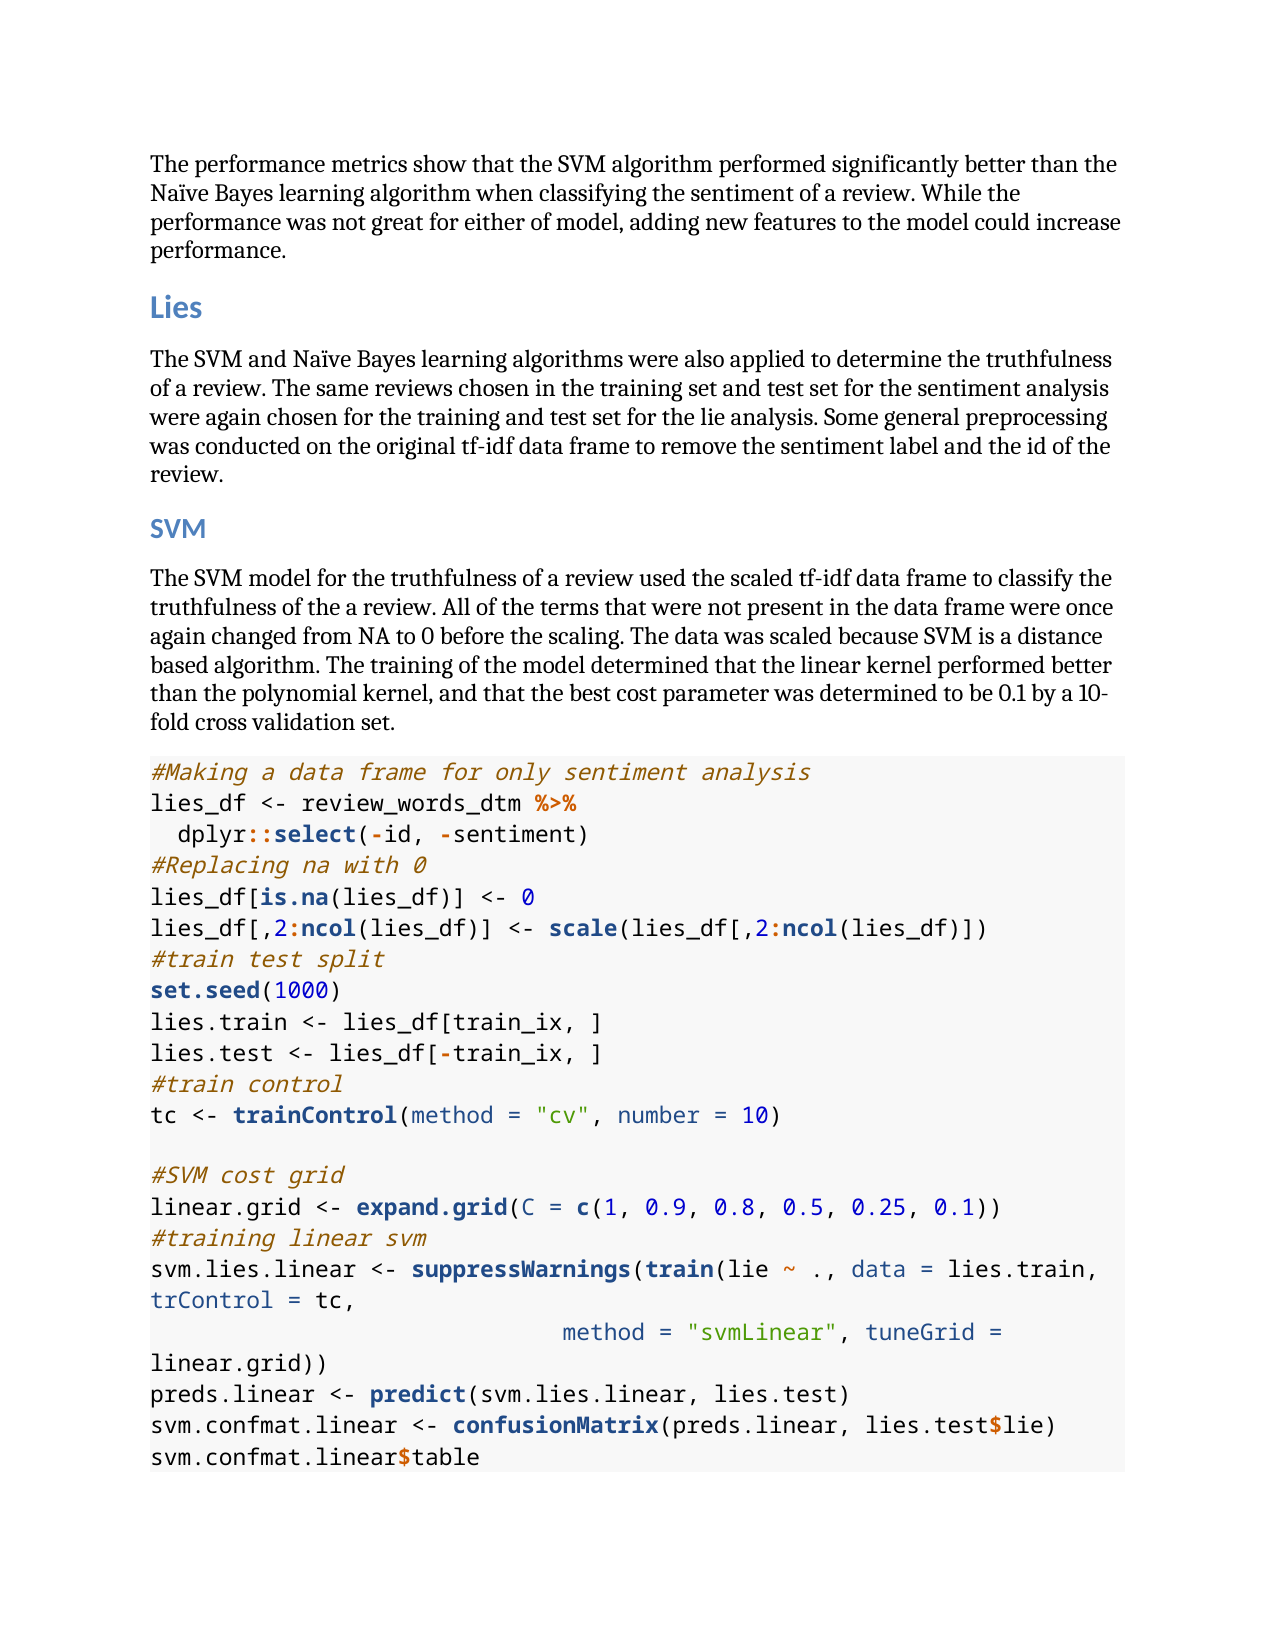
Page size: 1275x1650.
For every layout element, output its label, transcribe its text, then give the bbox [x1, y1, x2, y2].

text #Making a data frame for only sentiment analysis lies_df <- review_words_dtm %>% dplyr::select(-id, -sentiment) #Replacing na with 0 lies_df[is.na(lies_df)] <- 0 lies_df[,2:ncol(lies_df)] <- scale(lies_df[,2:ncol(lies_df)]) #train test split set.seed(1000) lies.train <- lies_df[train_ix, ] lies.test <- lies_df[-train_ix, ] #train control tc <- trainControl(method = "cv", number = 10) #SVM cost grid linear.grid <- expand.grid(C = c(1, 0.9, 0.8, 0.5, 0.25, 0.1)) #training linear svm svm.lies.linear <- suppressWarnings(train(lie ~ ., data = lies.train, trControl = tc, method = "svmLinear", tuneGrid = linear.grid)) preds.linear <- predict(svm.lies.linear, lies.test) svm.confmat.linear <- confusionMatrix(preds.linear, lies.test$lie) svm.confmat.linear$table [150, 756, 1125, 1472]
subtitle Lies [150, 286, 1125, 327]
subtitle SVM [150, 510, 1125, 546]
text The SVM and Naïve Bayes learning algorithms were also applied to determine the truthfulness of a review. The same reviews chosen in the training set and test set for the sentiment analysis were again chosen for the training and test set for the lie analysis. Some general preprocessing was conducted on the original tf-idf data frame to remove the sentiment label and the id of the review. [150, 345, 1125, 489]
text The performance metrics show that the SVM algorithm performed significantly better than the Naïve Bayes learning algorithm when classifying the sentiment of a review. While the performance was not great for either of model, adding new features to the model could increase performance. [150, 150, 1125, 265]
text The SVM model for the truthfulness of a review used the scaled tf-idf data frame to classify the truthfulness of the a review. All of the terms that were not present in the data frame were once again changed from NA to 0 before the scaling. The data was scaled because SVM is a distance based algorithm. The training of the model determined that the linear kernel performed better than the polynomial kernel, and that the best cost parameter was determined to be 0.1 by a 10-fold cross validation set. [150, 564, 1125, 737]
